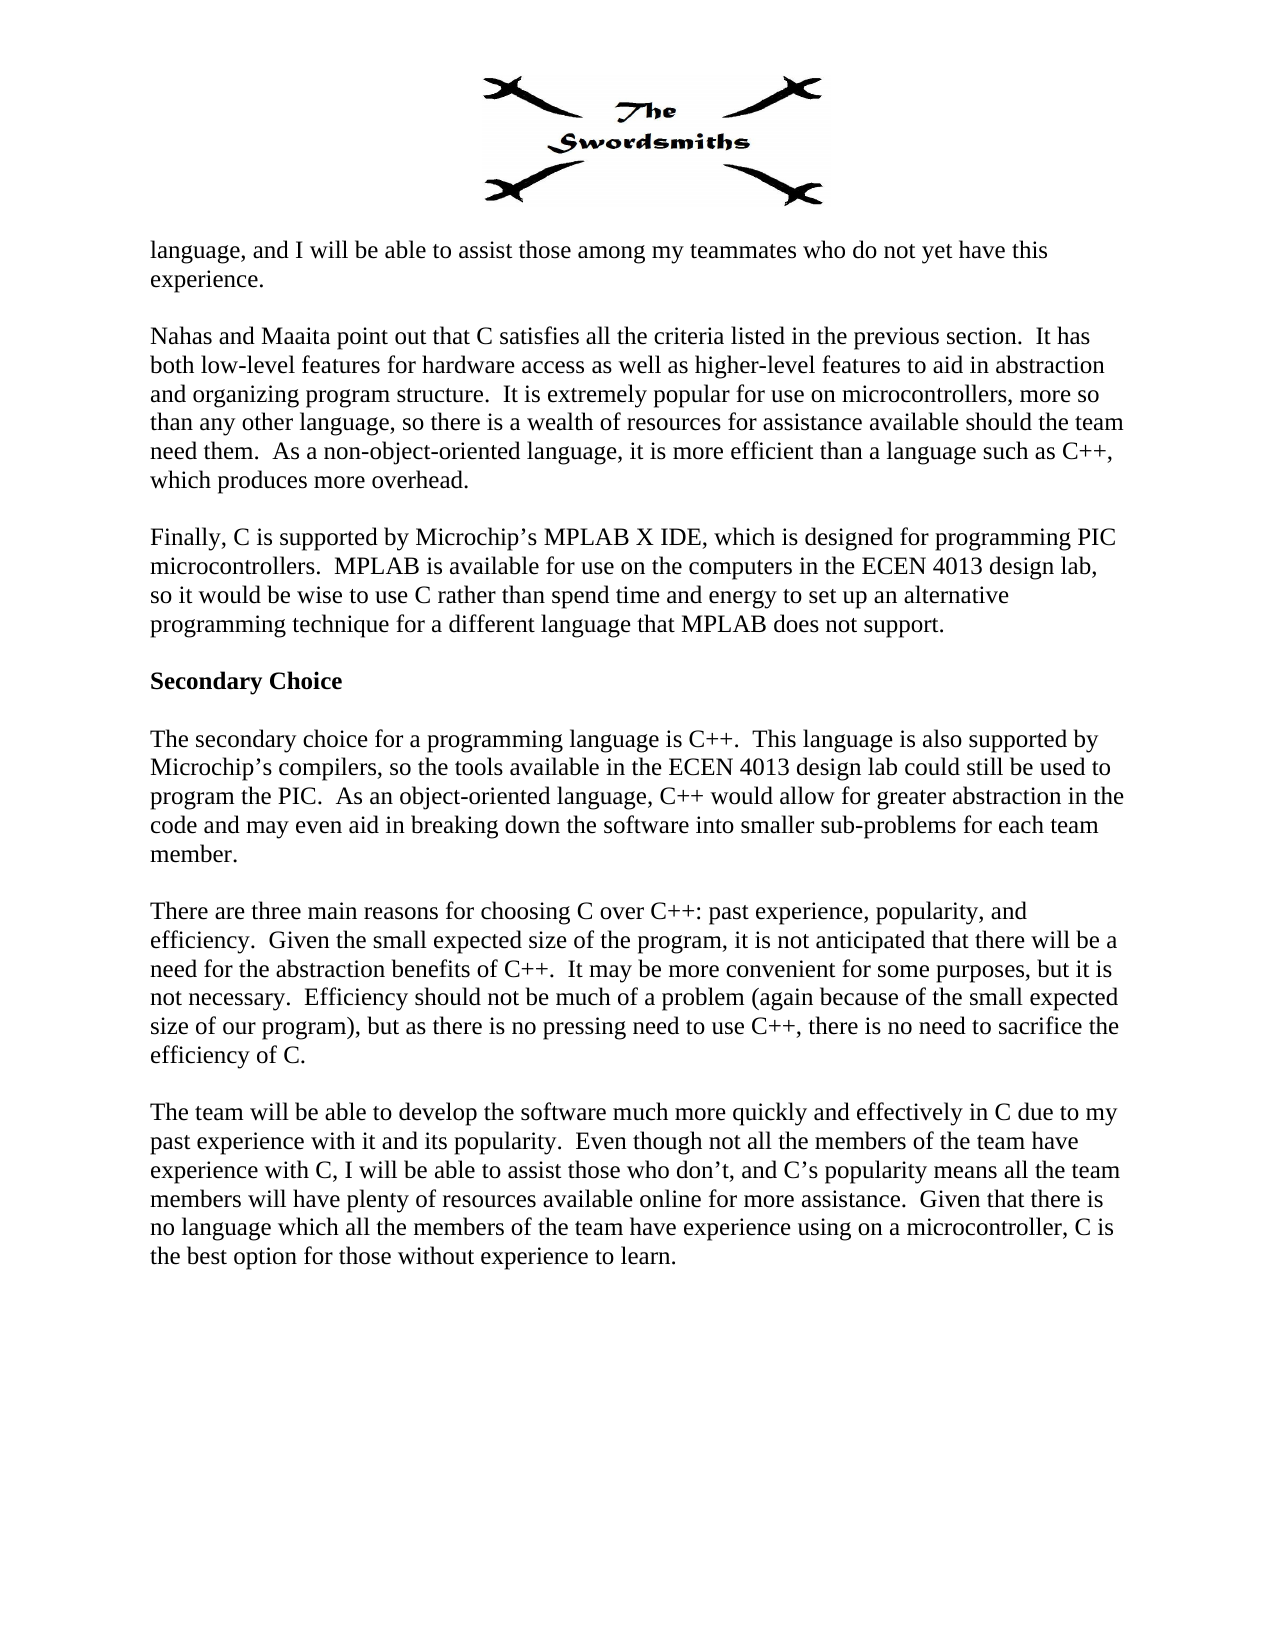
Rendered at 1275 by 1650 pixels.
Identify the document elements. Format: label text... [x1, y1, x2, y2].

text Secondary Choice [150, 666, 1125, 695]
text There are three main reasons for choosing C over C++: past experience, popularity, and efficiency. Given the small expected size of the program, it is not anticipated that there will be a need for the abstraction benefits of C++. It may be more convenient for some purposes, but it is not necessary. Efficiency should not be much of a problem (again because of the small expected size of our program), but as there is no pressing need to use C++, there is no need to sacrifice the efficiency of C. [150, 896, 1125, 1069]
text The secondary choice for a programming language is C++. This language is also supported by Microchip’s compilers, so the tools available in the ECEN 4013 design lab could still be used to program the PIC. As an object-oriented language, C++ would allow for greater abstraction in the code and may even aid in breaking down the software into smaller sub-problems for each team member. [150, 724, 1125, 867]
text Nahas and Maaita point out that C satisfies all the criteria listed in the previous section. It has both low-level features for hardware access as well as higher-level features to aid in abstraction and organizing program structure. It is extremely popular for use on microcontrollers, more so than any other language, so there is a wealth of resources for assistance available should the team need them. As a non-object-oriented language, it is more efficient than a language such as C++, which produces more overhead. [150, 321, 1125, 494]
text Finally, C is supported by Microchip’s MPLAB X IDE, which is designed for programming PIC microcontrollers. MPLAB is available for use on the computers in the ECEN 4013 design lab, so it would be wise to use C rather than spend time and energy to set up an alternative programming technique for a different language that MPLAB does not support. [150, 522, 1125, 637]
picture [481, 75, 831, 207]
text The team will be able to develop the software much more quickly and effectively in C due to my past experience with it and its popularity. Even though not all the members of the team have experience with C, I will be able to assist those who don’t, and C’s popularity means all the team members will have plenty of resources available online for more assistance. Given that there is no language which all the members of the team have experience using on a microcontroller, C is the best option for those without experience to learn. [150, 1097, 1125, 1270]
